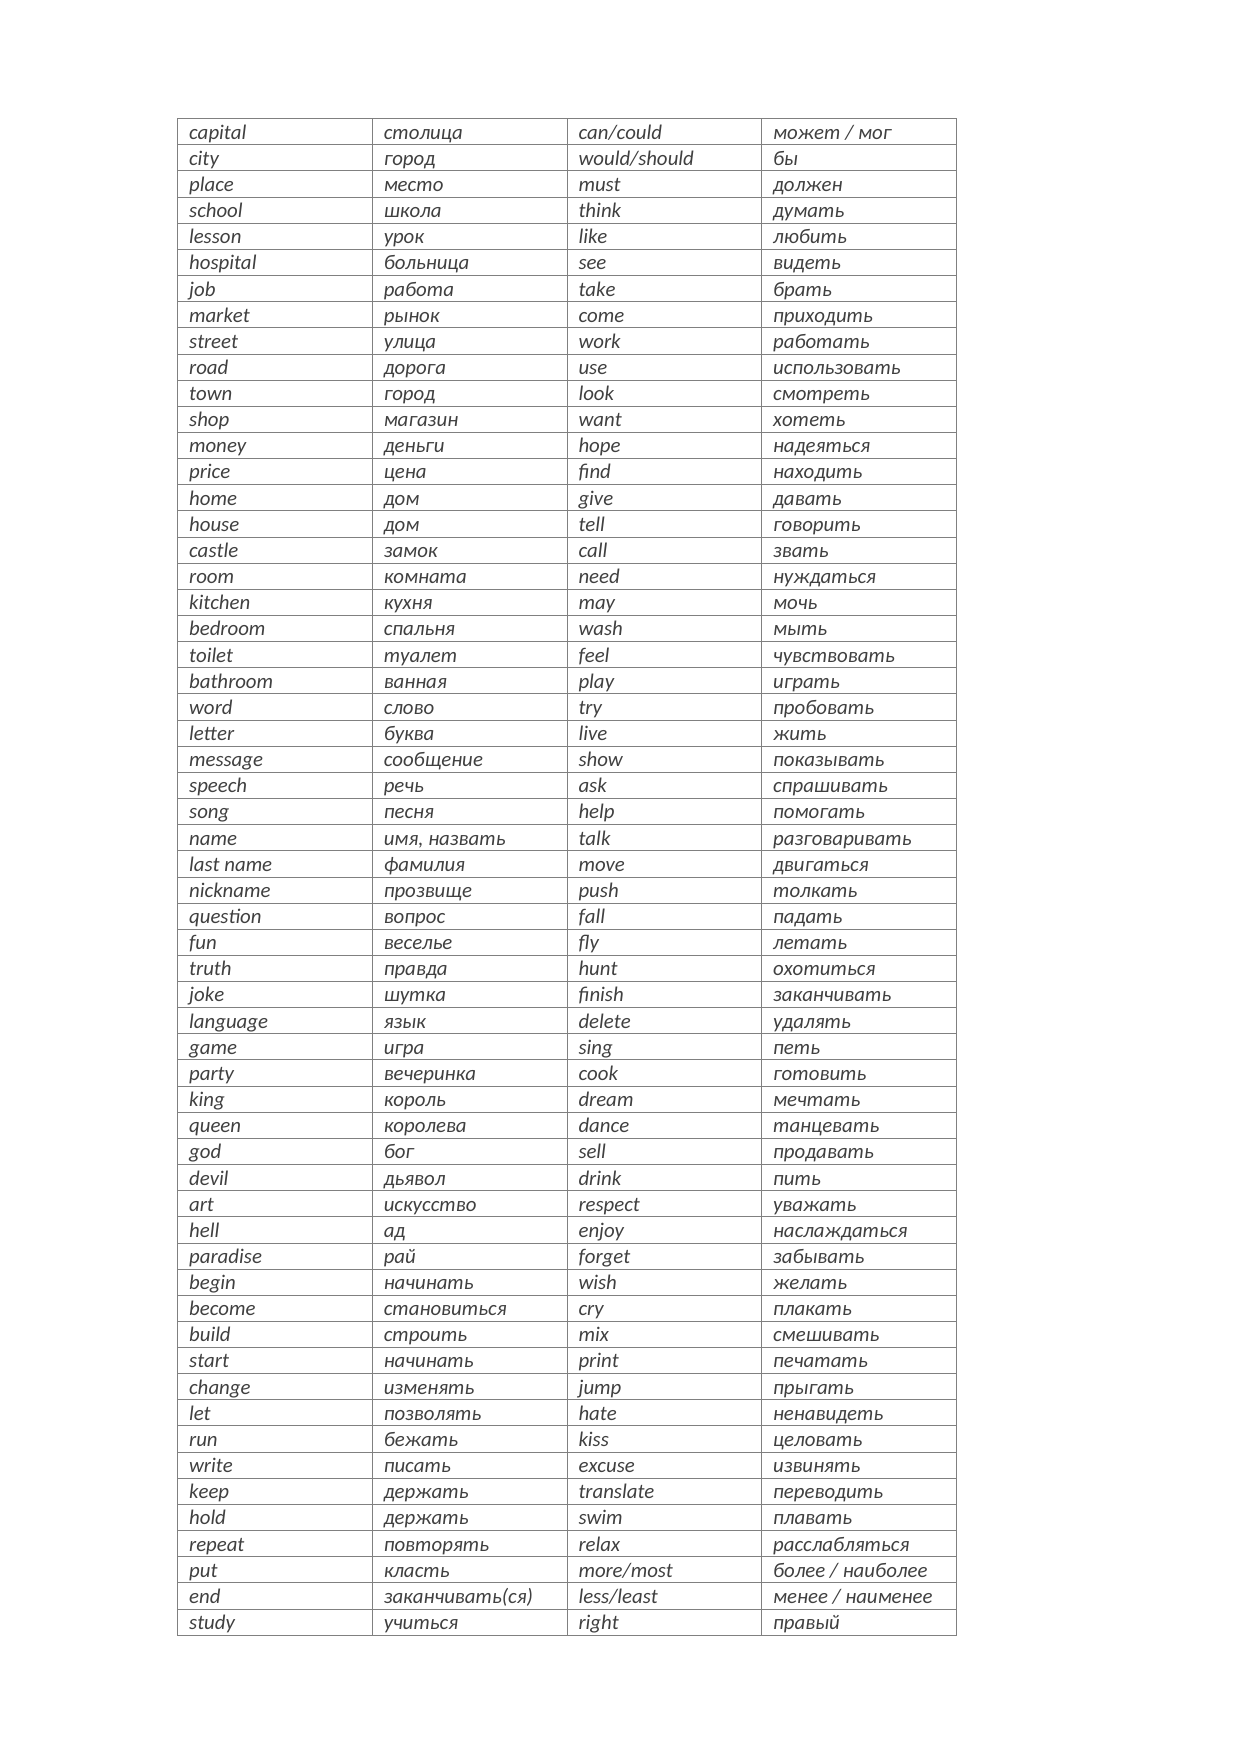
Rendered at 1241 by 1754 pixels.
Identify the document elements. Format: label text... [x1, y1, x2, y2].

table_cell live [568, 721, 761, 746]
table_cell talk [568, 825, 761, 850]
table_cell give [568, 485, 761, 510]
table_cell помогать [762, 799, 956, 824]
table_cell job [178, 276, 372, 301]
table_cell школа [373, 198, 567, 223]
table_cell keep [178, 1479, 372, 1504]
table_cell translate [568, 1479, 761, 1504]
table_cell wash [568, 616, 761, 641]
table_cell town [178, 381, 372, 406]
table_cell хотеть [762, 407, 956, 432]
table_cell language [178, 1008, 372, 1033]
table_cell сообщение [373, 747, 567, 772]
table_cell бы [762, 145, 956, 170]
table_cell capital [178, 119, 372, 144]
table_cell вопрос [373, 904, 567, 929]
table_cell веселье [373, 930, 567, 955]
table_cell like [568, 224, 761, 249]
table_cell песня [373, 799, 567, 824]
table_cell shop [178, 407, 372, 432]
table_cell call [568, 538, 761, 563]
table_cell question [178, 904, 372, 929]
table_cell целовать [762, 1426, 956, 1452]
table_cell kitchen [178, 590, 372, 615]
table_cell показывать [762, 747, 956, 772]
table_cell room [178, 564, 372, 589]
table_cell change [178, 1374, 372, 1399]
table_cell print [568, 1348, 761, 1373]
table_cell мочь [762, 590, 956, 615]
table_cell держать [373, 1505, 567, 1530]
table_cell devil [178, 1165, 372, 1190]
table_cell магазин [373, 407, 567, 432]
table_cell king [178, 1087, 372, 1112]
table_cell nickname [178, 878, 372, 902]
table_cell fall [568, 904, 761, 929]
table_cell начинать [373, 1348, 567, 1373]
table_cell давать [762, 485, 956, 510]
table_cell наслаждаться [762, 1217, 956, 1242]
table_cell hunt [568, 956, 761, 981]
table_cell ад [373, 1217, 567, 1242]
table_cell начинать [373, 1270, 567, 1295]
table_cell королева [373, 1113, 567, 1138]
table_cell цена [373, 459, 567, 484]
table_cell нуждаться [762, 564, 956, 589]
table_cell play [568, 668, 761, 693]
table_cell мыть [762, 616, 956, 641]
table_cell less/least [568, 1583, 761, 1608]
table_cell заканчивать(ся) [373, 1583, 567, 1608]
table_cell school [178, 198, 372, 223]
table_cell dance [568, 1113, 761, 1138]
table_cell try [568, 694, 761, 719]
table_cell put [178, 1557, 372, 1582]
table_cell прыгать [762, 1374, 956, 1399]
table_cell need [568, 564, 761, 589]
table_cell truth [178, 956, 372, 981]
table_cell party [178, 1060, 372, 1086]
table_cell смотреть [762, 381, 956, 406]
table_cell hospital [178, 250, 372, 275]
table_cell letter [178, 721, 372, 746]
table_cell use [568, 355, 761, 379]
table_cell enjoy [568, 1217, 761, 1242]
table_cell двигаться [762, 851, 956, 876]
table_cell работа [373, 276, 567, 301]
table_cell hope [568, 433, 761, 458]
table_cell become [178, 1296, 372, 1321]
table_cell забывать [762, 1244, 956, 1268]
table_cell падать [762, 904, 956, 929]
table_cell улица [373, 328, 567, 353]
table_cell искусство [373, 1191, 567, 1216]
table_cell market [178, 302, 372, 327]
table_cell дом [373, 511, 567, 536]
table_cell cry [568, 1296, 761, 1321]
table_cell sing [568, 1034, 761, 1059]
table_cell дом [373, 485, 567, 510]
table_cell язык [373, 1008, 567, 1033]
table_cell help [568, 799, 761, 824]
table_cell шутка [373, 982, 567, 1007]
table_cell build [178, 1322, 372, 1347]
table_cell hold [178, 1505, 372, 1530]
table_cell push [568, 878, 761, 902]
table_cell ненавидеть [762, 1400, 956, 1425]
table_cell место [373, 171, 567, 197]
table_cell respect [568, 1191, 761, 1216]
table_cell ask [568, 773, 761, 798]
table_cell money [178, 433, 372, 458]
table_cell более / наиболее [762, 1557, 956, 1582]
table_cell повторять [373, 1531, 567, 1556]
table_cell брать [762, 276, 956, 301]
table_cell удалять [762, 1008, 956, 1033]
table_cell mix [568, 1322, 761, 1347]
table_cell любить [762, 224, 956, 249]
table_cell city [178, 145, 372, 170]
table_cell excuse [568, 1453, 761, 1478]
table_cell расслабляться [762, 1531, 956, 1556]
table_cell joke [178, 982, 372, 1007]
table_cell start [178, 1348, 372, 1373]
table_cell jump [568, 1374, 761, 1399]
table_cell продавать [762, 1139, 956, 1164]
table_cell price [178, 459, 372, 484]
table_cell желать [762, 1270, 956, 1295]
table_cell позволять [373, 1400, 567, 1425]
table_cell кухня [373, 590, 567, 615]
table_cell last name [178, 851, 372, 876]
table_cell должен [762, 171, 956, 197]
table_cell город [373, 381, 567, 406]
table_cell правда [373, 956, 567, 981]
table_cell петь [762, 1034, 956, 1059]
table_cell more/most [568, 1557, 761, 1582]
table_cell речь [373, 773, 567, 798]
table_cell строить [373, 1322, 567, 1347]
table_cell must [568, 171, 761, 197]
table_cell lesson [178, 224, 372, 249]
table_cell work [568, 328, 761, 353]
table_cell разговаривать [762, 825, 956, 850]
table_cell класть [373, 1557, 567, 1582]
table_cell прозвище [373, 878, 567, 902]
table_cell пить [762, 1165, 956, 1190]
table_cell смешивать [762, 1322, 956, 1347]
table_cell fly [568, 930, 761, 955]
table_cell relax [568, 1531, 761, 1556]
table_cell становиться [373, 1296, 567, 1321]
table_cell имя, назвать [373, 825, 567, 850]
table_cell drink [568, 1165, 761, 1190]
table_cell готовить [762, 1060, 956, 1086]
table_cell игра [373, 1034, 567, 1059]
table_cell sell [568, 1139, 761, 1164]
table_cell swim [568, 1505, 761, 1530]
table_cell вечеринка [373, 1060, 567, 1086]
table_cell уважать [762, 1191, 956, 1216]
table_cell учиться [373, 1610, 567, 1634]
table_cell король [373, 1087, 567, 1112]
table_cell думать [762, 198, 956, 223]
table_cell мечтать [762, 1087, 956, 1112]
table_cell город [373, 145, 567, 170]
table_cell forget [568, 1244, 761, 1268]
table_cell dream [568, 1087, 761, 1112]
table_cell wish [568, 1270, 761, 1295]
table_cell cook [568, 1060, 761, 1086]
table_cell may [568, 590, 761, 615]
table_cell study [178, 1610, 372, 1634]
table_cell дорога [373, 355, 567, 379]
table_cell спрашивать [762, 773, 956, 798]
table_cell kiss [568, 1426, 761, 1452]
table_cell castle [178, 538, 372, 563]
table_cell end [178, 1583, 372, 1608]
table_cell game [178, 1034, 372, 1059]
table_cell охотиться [762, 956, 956, 981]
table_cell come [568, 302, 761, 327]
table_cell плакать [762, 1296, 956, 1321]
table_cell держать [373, 1479, 567, 1504]
table_cell находить [762, 459, 956, 484]
table_cell переводить [762, 1479, 956, 1504]
table_cell bedroom [178, 616, 372, 641]
table_cell туалет [373, 642, 567, 667]
table_cell правый [762, 1610, 956, 1634]
table_cell комната [373, 564, 567, 589]
table_cell take [568, 276, 761, 301]
table_cell fun [178, 930, 372, 955]
table_cell bathroom [178, 668, 372, 693]
table_cell буква [373, 721, 567, 746]
table_cell word [178, 694, 372, 719]
table_cell заканчивать [762, 982, 956, 1007]
table_cell говорить [762, 511, 956, 536]
table_cell delete [568, 1008, 761, 1033]
table_cell feel [568, 642, 761, 667]
table_cell писать [373, 1453, 567, 1478]
table_cell слово [373, 694, 567, 719]
table_cell деньги [373, 433, 567, 458]
table_cell queen [178, 1113, 372, 1138]
table_cell надеяться [762, 433, 956, 458]
table_cell would/should [568, 145, 761, 170]
table_cell фамилия [373, 851, 567, 876]
table_cell tell [568, 511, 761, 536]
table_cell right [568, 1610, 761, 1634]
table_cell бежать [373, 1426, 567, 1452]
table_cell играть [762, 668, 956, 693]
table_cell house [178, 511, 372, 536]
table_cell find [568, 459, 761, 484]
table_cell can/could [568, 119, 761, 144]
table_cell рынок [373, 302, 567, 327]
table_cell приходить [762, 302, 956, 327]
table_cell менее / наименее [762, 1583, 956, 1608]
table_cell жить [762, 721, 956, 746]
table_cell использовать [762, 355, 956, 379]
table_cell god [178, 1139, 372, 1164]
table_cell танцевать [762, 1113, 956, 1138]
table_cell может / мог [762, 119, 956, 144]
table_cell song [178, 799, 372, 824]
table_cell столица [373, 119, 567, 144]
table_cell place [178, 171, 372, 197]
table_cell замок [373, 538, 567, 563]
table_cell show [568, 747, 761, 772]
table_cell плавать [762, 1505, 956, 1530]
table_cell рай [373, 1244, 567, 1268]
table_cell спальня [373, 616, 567, 641]
table_cell ванная [373, 668, 567, 693]
table_cell think [568, 198, 761, 223]
table_cell бог [373, 1139, 567, 1164]
table_cell hate [568, 1400, 761, 1425]
table_cell message [178, 747, 372, 772]
table_cell finish [568, 982, 761, 1007]
table_cell look [568, 381, 761, 406]
table_cell see [568, 250, 761, 275]
table_cell road [178, 355, 372, 379]
table_cell больница [373, 250, 567, 275]
table_cell летать [762, 930, 956, 955]
table_cell begin [178, 1270, 372, 1295]
table_cell работать [762, 328, 956, 353]
table_cell изменять [373, 1374, 567, 1399]
table_cell home [178, 485, 372, 510]
table_cell write [178, 1453, 372, 1478]
table_cell speech [178, 773, 372, 798]
table_cell move [568, 851, 761, 876]
table_cell hell [178, 1217, 372, 1242]
table_cell печатать [762, 1348, 956, 1373]
table_cell repeat [178, 1531, 372, 1556]
table_cell видеть [762, 250, 956, 275]
table_cell toilet [178, 642, 372, 667]
table_cell paradise [178, 1244, 372, 1268]
table_cell want [568, 407, 761, 432]
table_cell пробовать [762, 694, 956, 719]
table_cell извинять [762, 1453, 956, 1478]
table_cell name [178, 825, 372, 850]
table_cell let [178, 1400, 372, 1425]
table_cell звать [762, 538, 956, 563]
table_cell street [178, 328, 372, 353]
table_cell чувствовать [762, 642, 956, 667]
table_cell run [178, 1426, 372, 1452]
table_cell art [178, 1191, 372, 1216]
table_cell урок [373, 224, 567, 249]
table_cell дьявол [373, 1165, 567, 1190]
table_cell толкать [762, 878, 956, 902]
